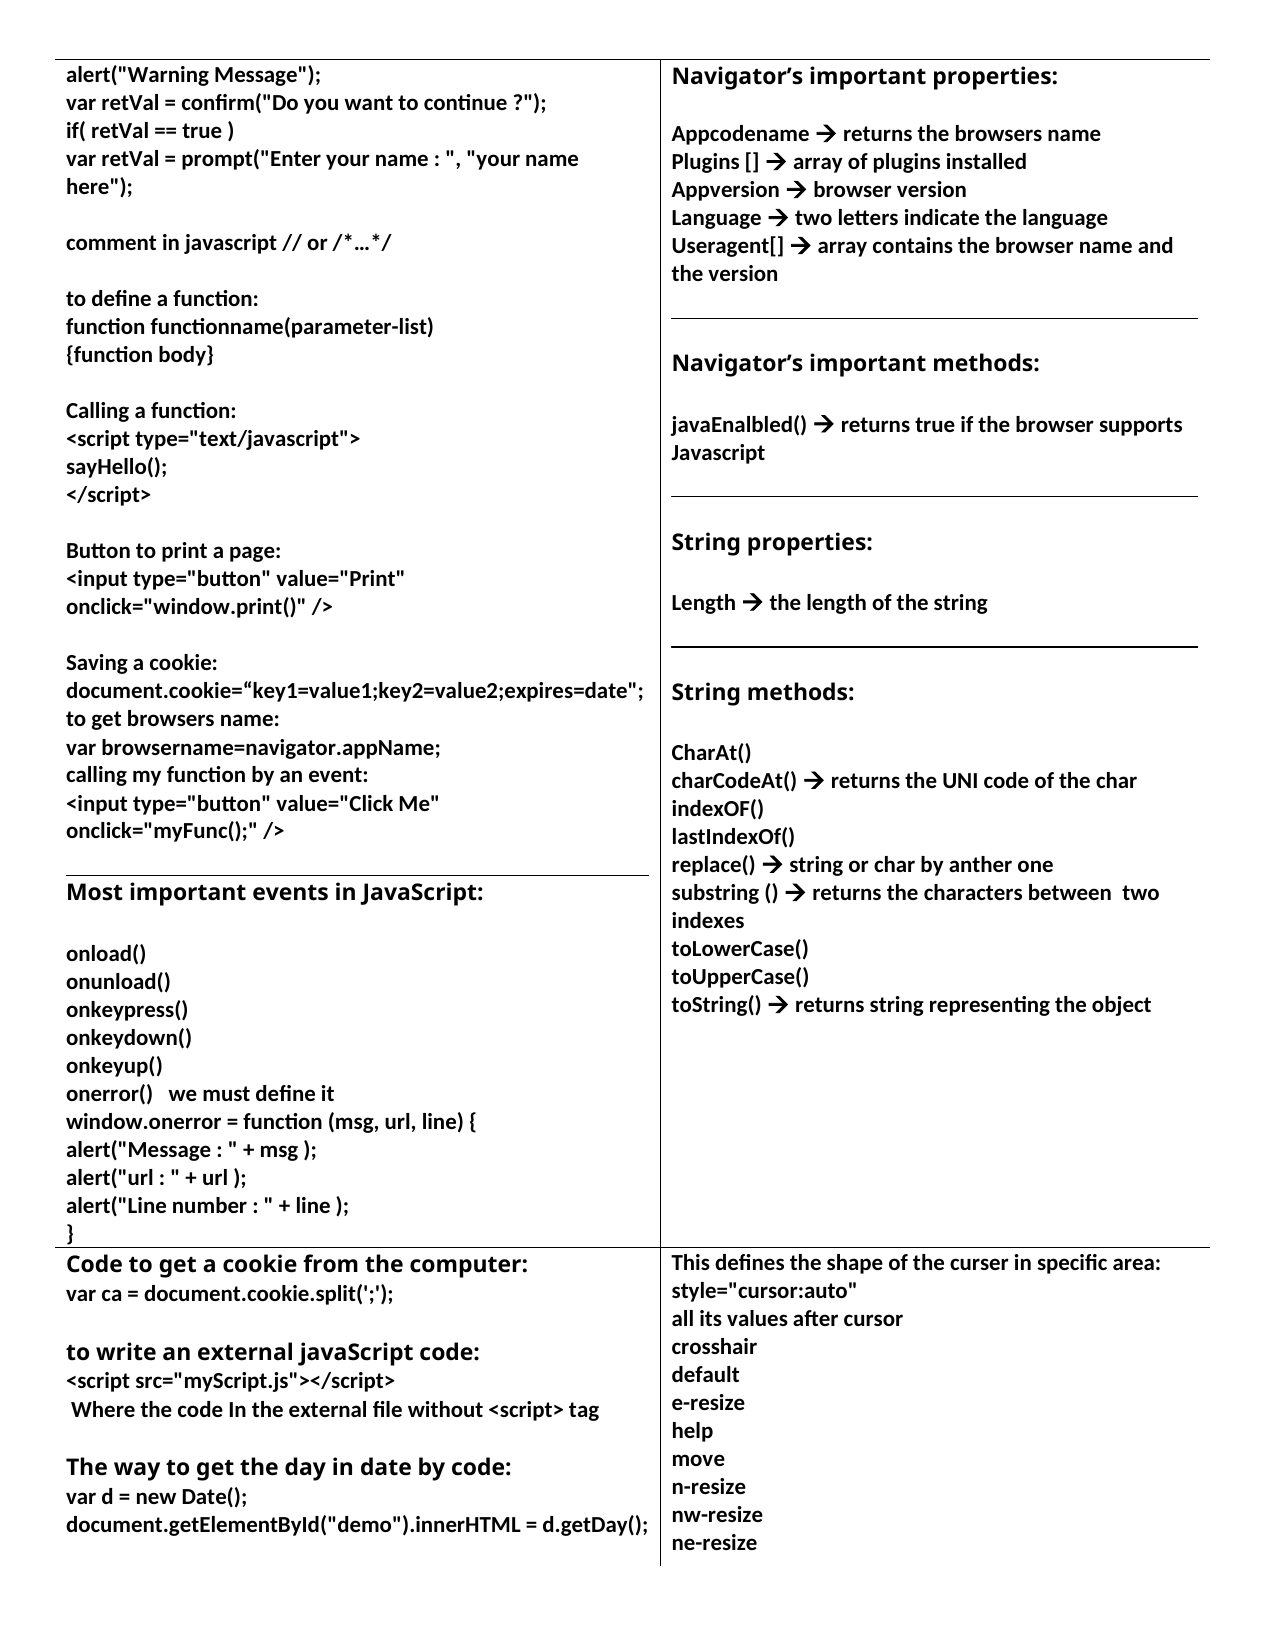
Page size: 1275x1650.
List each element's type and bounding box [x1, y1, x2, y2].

table_cell [55, 1248, 660, 1566]
table_cell [55, 60, 660, 1247]
table_cell [661, 60, 1209, 1247]
table_cell [661, 1248, 1209, 1566]
